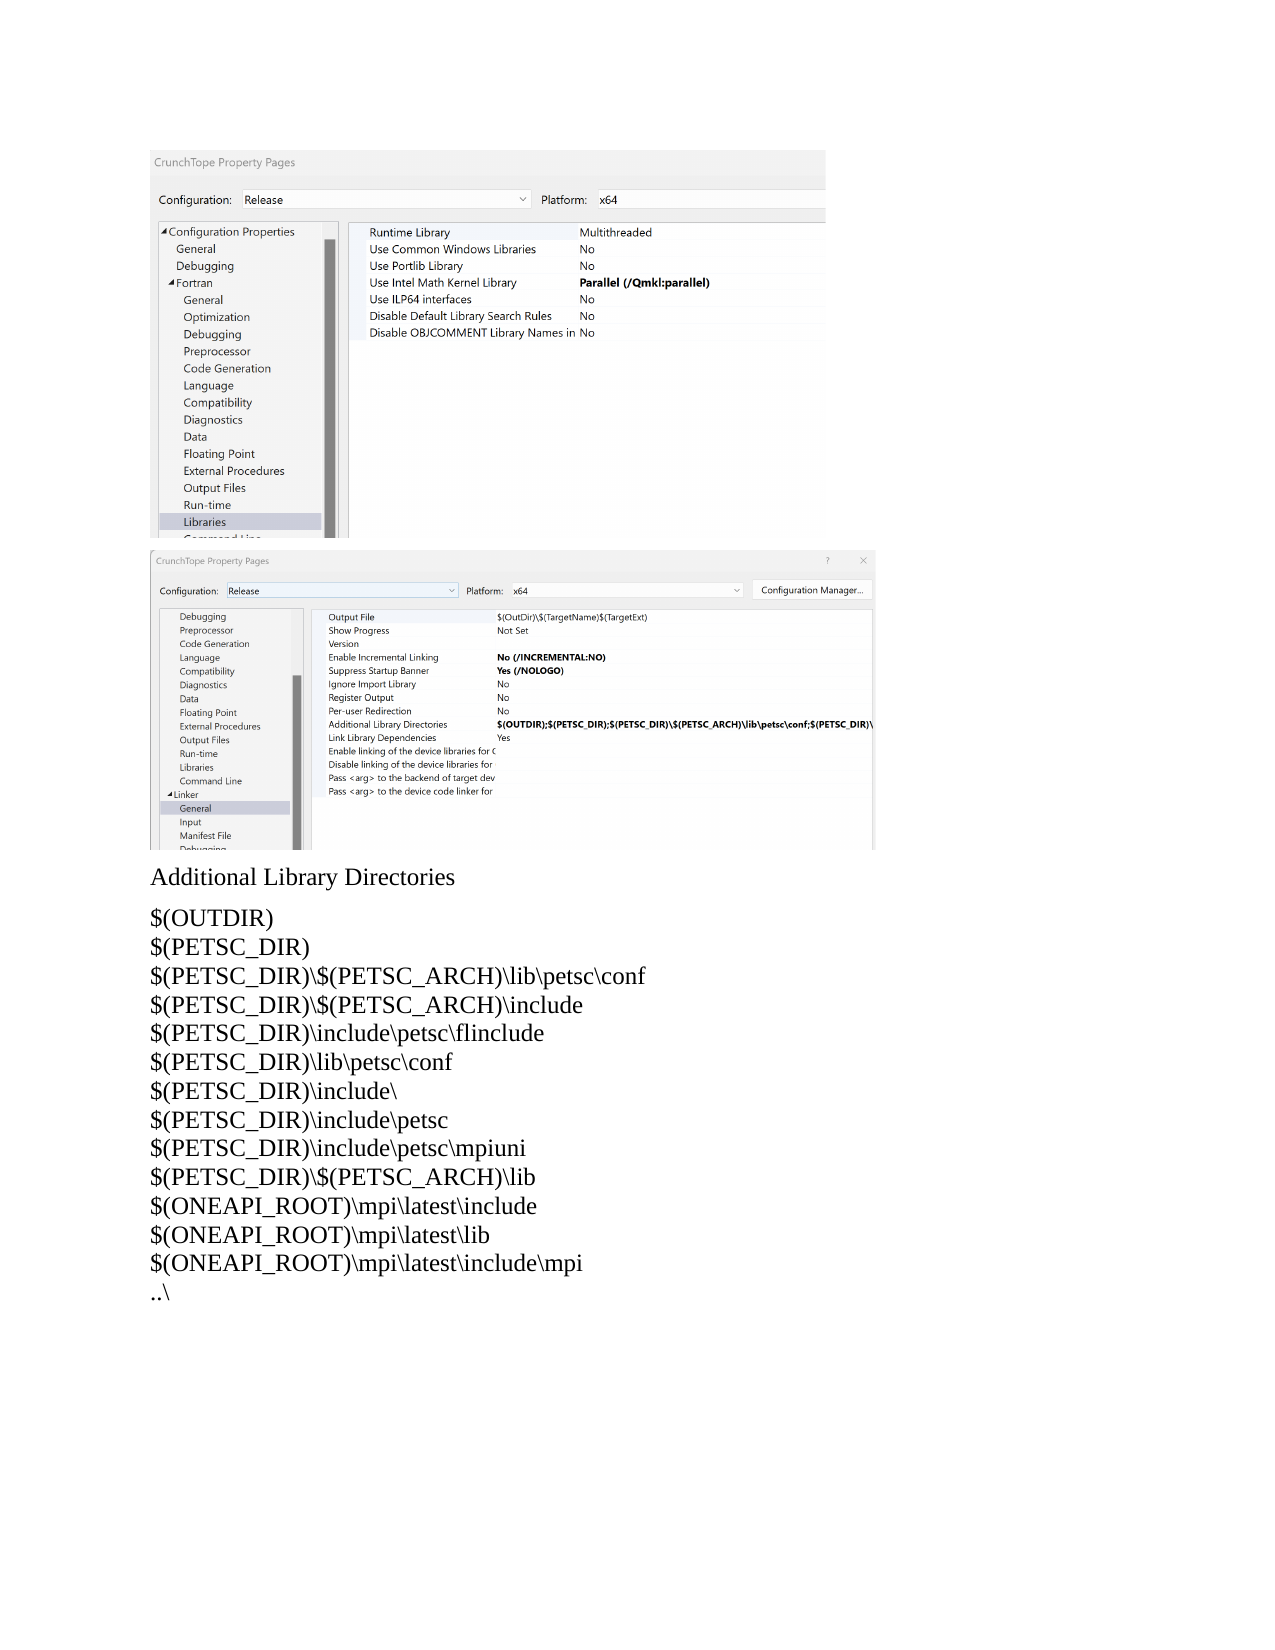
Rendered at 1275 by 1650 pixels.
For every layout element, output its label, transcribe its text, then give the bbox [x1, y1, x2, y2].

text $(ONEAPI_ROOT)\mpi\latest\include\mpi [150, 1248, 1125, 1277]
text $(ONEAPI_ROOT)\mpi\latest\lib [150, 1220, 1125, 1248]
text $(PETSC_DIR)\$(PETSC_ARCH)\lib\petsc\conf [150, 961, 1125, 990]
text $(PETSC_DIR)\include\petsc\flinclude [150, 1018, 1125, 1047]
text Additional Library Directories [150, 862, 1125, 891]
text $(OUTDIR) [150, 903, 1125, 932]
picture [150, 550, 876, 850]
text $(PETSC_DIR)\$(PETSC_ARCH)\lib [150, 1162, 1125, 1191]
text ..\ [150, 1277, 1125, 1306]
picture [150, 150, 826, 538]
text $(PETSC_DIR)\$(PETSC_ARCH)\include [150, 990, 1125, 1018]
text $(PETSC_DIR)\include\ [150, 1076, 1125, 1105]
text $(ONEAPI_ROOT)\mpi\latest\include [150, 1191, 1125, 1220]
text $(PETSC_DIR) [150, 932, 1125, 961]
text $(PETSC_DIR)\include\petsc [150, 1105, 1125, 1133]
text $(PETSC_DIR)\lib\petsc\conf [150, 1047, 1125, 1076]
text $(PETSC_DIR)\include\petsc\mpiuni [150, 1133, 1125, 1162]
